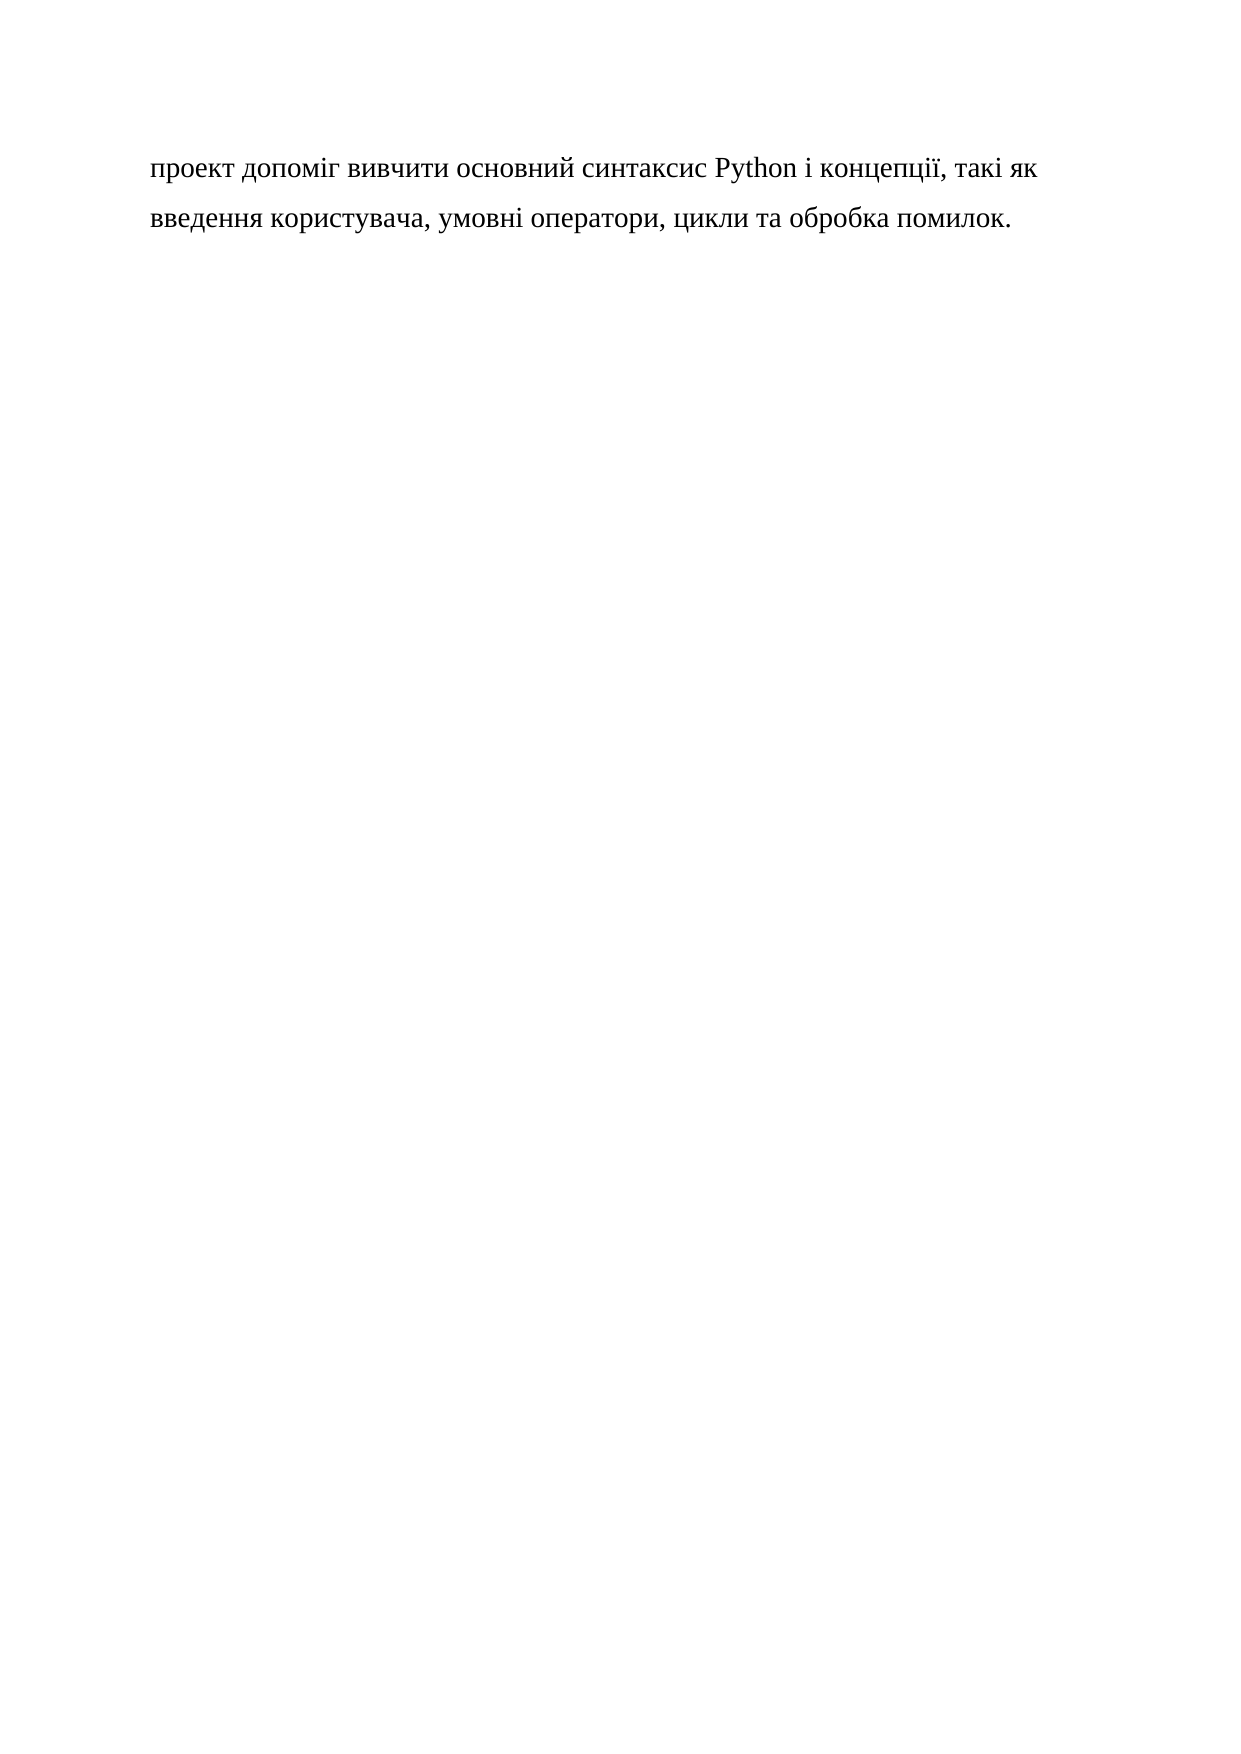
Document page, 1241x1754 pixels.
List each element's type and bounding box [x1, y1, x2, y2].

text [150, 150, 1090, 234]
